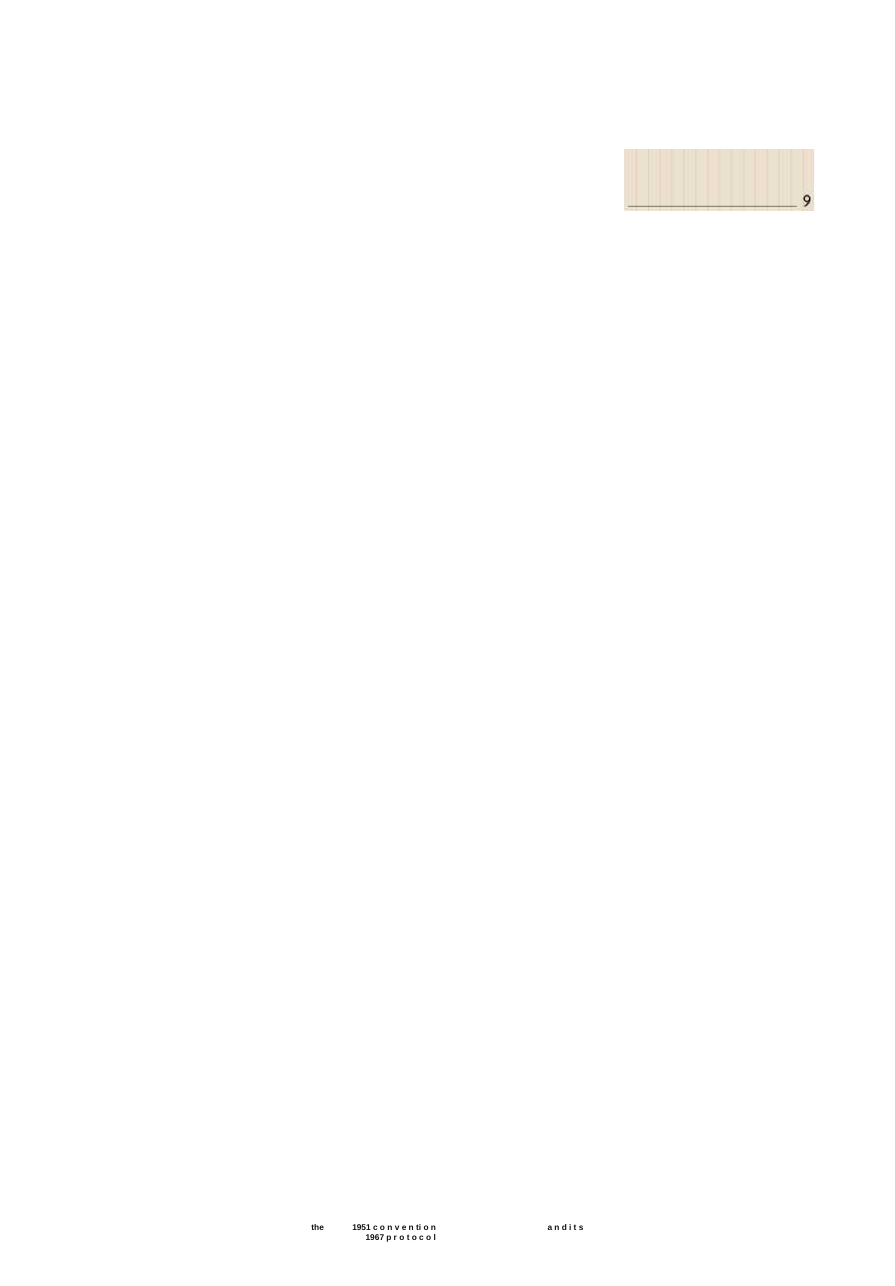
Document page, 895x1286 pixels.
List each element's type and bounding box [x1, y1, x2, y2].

picture [624, 149, 815, 211]
